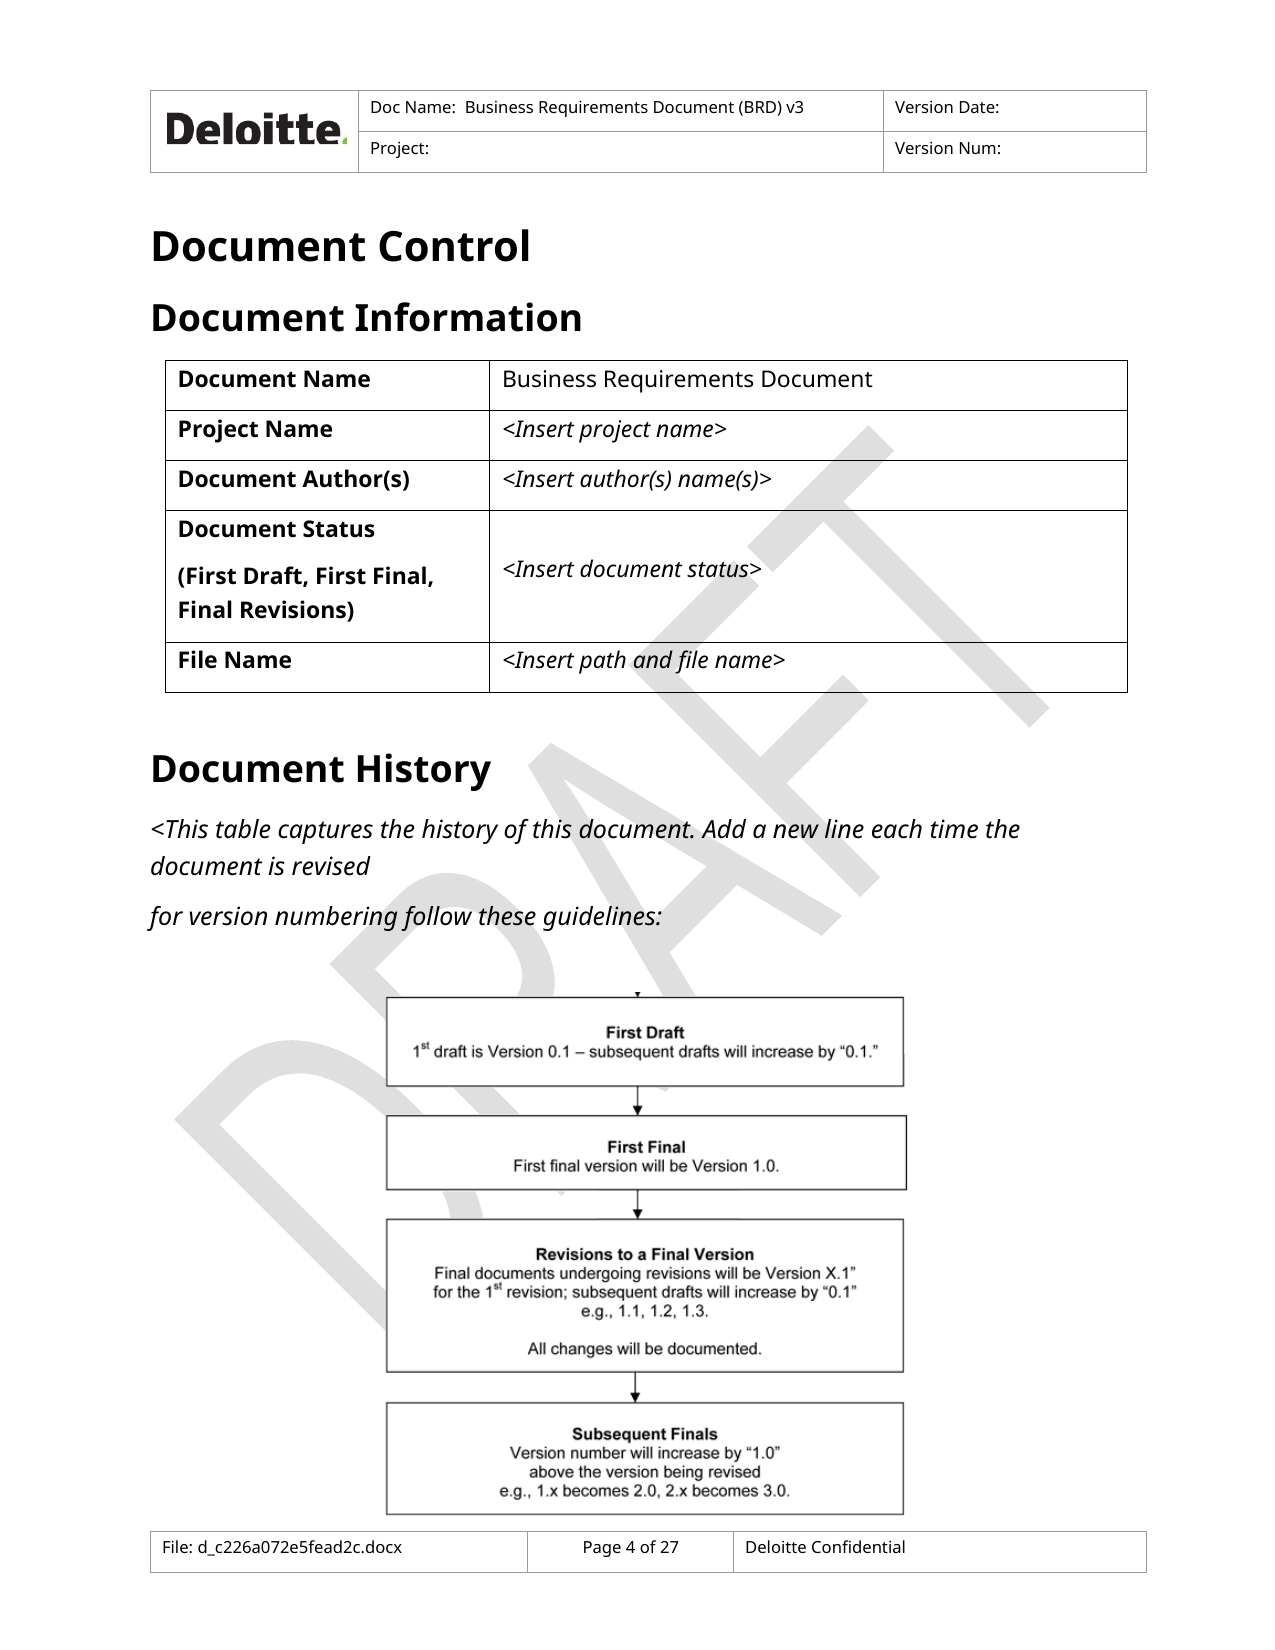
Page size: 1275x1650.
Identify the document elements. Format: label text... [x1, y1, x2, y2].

text <This table captures the history of this document. Add a new line each time the document is revised [150, 811, 1125, 883]
table_cell <Insert document status> [490, 511, 1127, 642]
table_cell File Name [166, 643, 489, 692]
table_cell <Insert author(s) name(s)> [490, 461, 1127, 510]
table_header Business Requirements Document [490, 361, 1127, 410]
table_cell <Insert project name> [490, 411, 1127, 460]
picture [306, 992, 969, 1521]
table_header Document Name [166, 361, 489, 410]
text Document History [150, 743, 1125, 794]
text for version numbering follow these guidelines: [150, 899, 1125, 933]
table_cell Document Status (First Draft, First Final, Final Revisions) [166, 511, 489, 642]
table_cell <Insert path and file name> [490, 643, 1127, 692]
table_cell Document Author(s) [166, 461, 489, 510]
text Document Control [150, 216, 1125, 273]
text Document Information [150, 291, 1125, 342]
picture [165, 112, 347, 144]
table_cell Project Name [166, 411, 489, 460]
